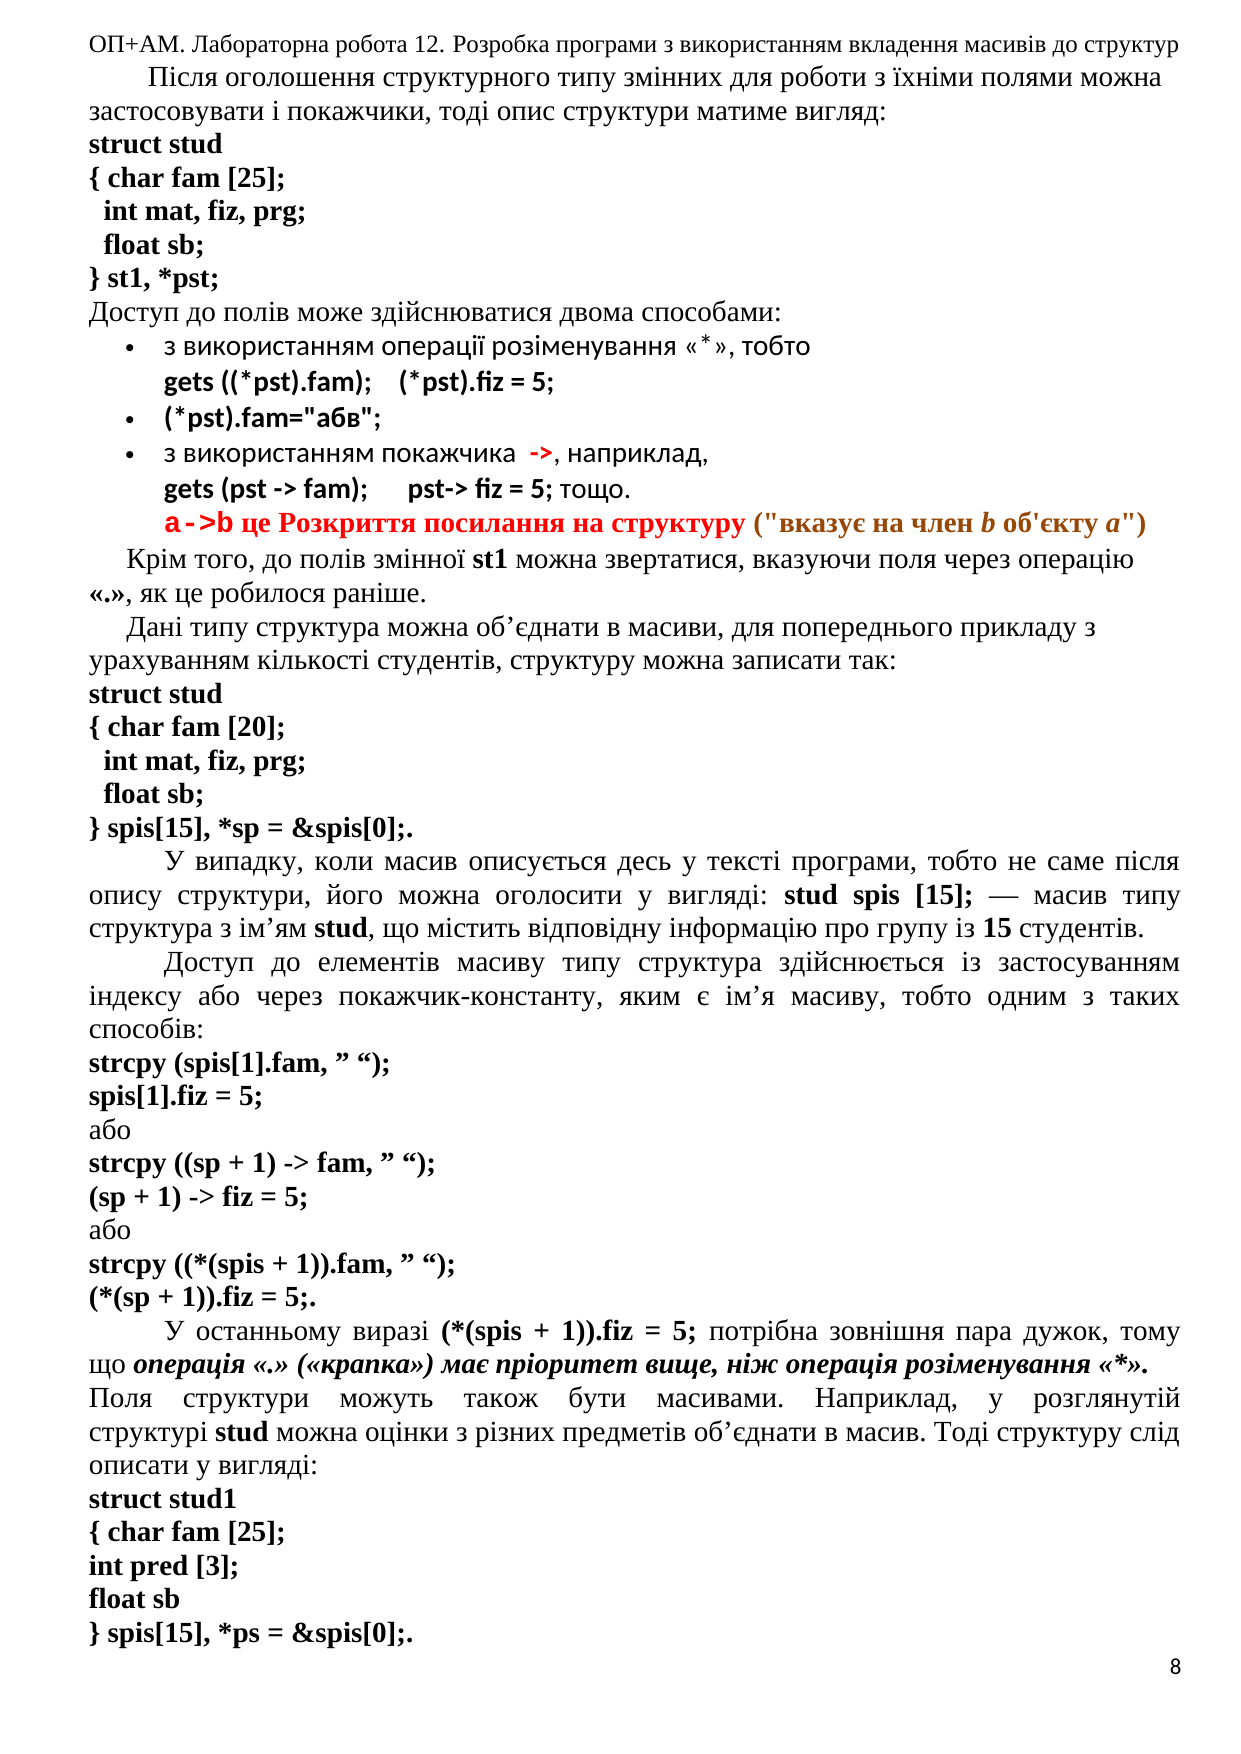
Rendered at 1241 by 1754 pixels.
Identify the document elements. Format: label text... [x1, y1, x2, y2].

text Після оголошення структурного типу змінних для роботи з їхніми полями можна застосовувати і покажчики, тоді опис структури матиме вигляд: [89, 59, 1181, 126]
text float sb; [89, 776, 1181, 810]
text spis[1].fiz = 5; [89, 1078, 1181, 1112]
text або [89, 1212, 1181, 1246]
text int mat, fiz, prg; [89, 193, 1181, 227]
list (*pst).fam="абв"; [126, 399, 1181, 434]
text } spis[15], *ps = &spis[0];. [89, 1615, 1181, 1648]
text { char fam [20]; [89, 709, 1181, 743]
text або [89, 1112, 1181, 1145]
text int mat, fiz, prg; [89, 743, 1181, 776]
text Доступ до елементів масиву типу структура здійснюється із застосуванням індексу або через покажчик-константу, яким є ім’я масиву, тобто одним з таких способів: [89, 944, 1181, 1045]
text { char fam [25]; [89, 1514, 1181, 1548]
text Крім того, до полів змінної st1 можна звертатися, вказуючи поля через операцію «.», як це робилося раніше. [89, 542, 1181, 609]
text У випадку, коли масив описується десь у тексті програми, тобто не саме після опису структури, його можна оголосити у вигляді: stud spis [15]; — масив типу структура з ім’ям stud, що містить відповідну інформацію про групу із 15 студентів. [89, 843, 1181, 944]
text strcpy (spis[1].fam, ” “); [89, 1045, 1181, 1078]
text strcpy ((sp + 1) -> fam, ” “); [89, 1145, 1181, 1179]
text Поля структури можуть також бути масивами. Наприклад, у розглянутій структурі stud можна оцінки з різних предметів об’єднати в масив. Тоді структуру слід описати у вигляді: [89, 1380, 1181, 1481]
text struct stud [89, 126, 1181, 160]
text struct stud1 [89, 1481, 1181, 1514]
text float sb [89, 1581, 1181, 1615]
text } spis[15], *sp = &spis[0];. [89, 810, 1181, 843]
text float sb; [89, 227, 1181, 260]
text Доступ до полів може здійснюватися двома способами: [89, 294, 1181, 327]
text strcpy ((*(spis + 1)).fam, ” “); [89, 1246, 1181, 1279]
text struct stud [89, 676, 1181, 709]
text } st1, *pst; [89, 260, 1181, 294]
list з використанням покажчика ->, наприклад, gets (pst -> fam); pst-> fiz = 5; тощо. [126, 434, 1181, 506]
text a->b це Розкриття посилання на структуру ("вказує на член b об'єкту a") [164, 506, 1181, 542]
text { char fam [25]; [89, 160, 1181, 193]
text int pred [3]; [89, 1548, 1181, 1581]
text (sp + 1) -> fiz = 5; [89, 1179, 1181, 1212]
text Дані типу структура можна об’єднати в масиви, для попереднього прикладу з урахуванням кількості студентів, структуру можна записати так: [89, 609, 1181, 676]
list з використанням операції розіменування «*», тобто gets ((*pst).fam); (*pst).fiz = 5; [126, 327, 1181, 399]
text (*(sp + 1)).fiz = 5;. [89, 1279, 1181, 1313]
text У останньому виразі (*(spis + 1)).fiz = 5; потрібна зовнішня пара дужок, тому що операція «.» («крапка») має пріоритет вище, ніж операція розіменування «*». [89, 1313, 1181, 1380]
